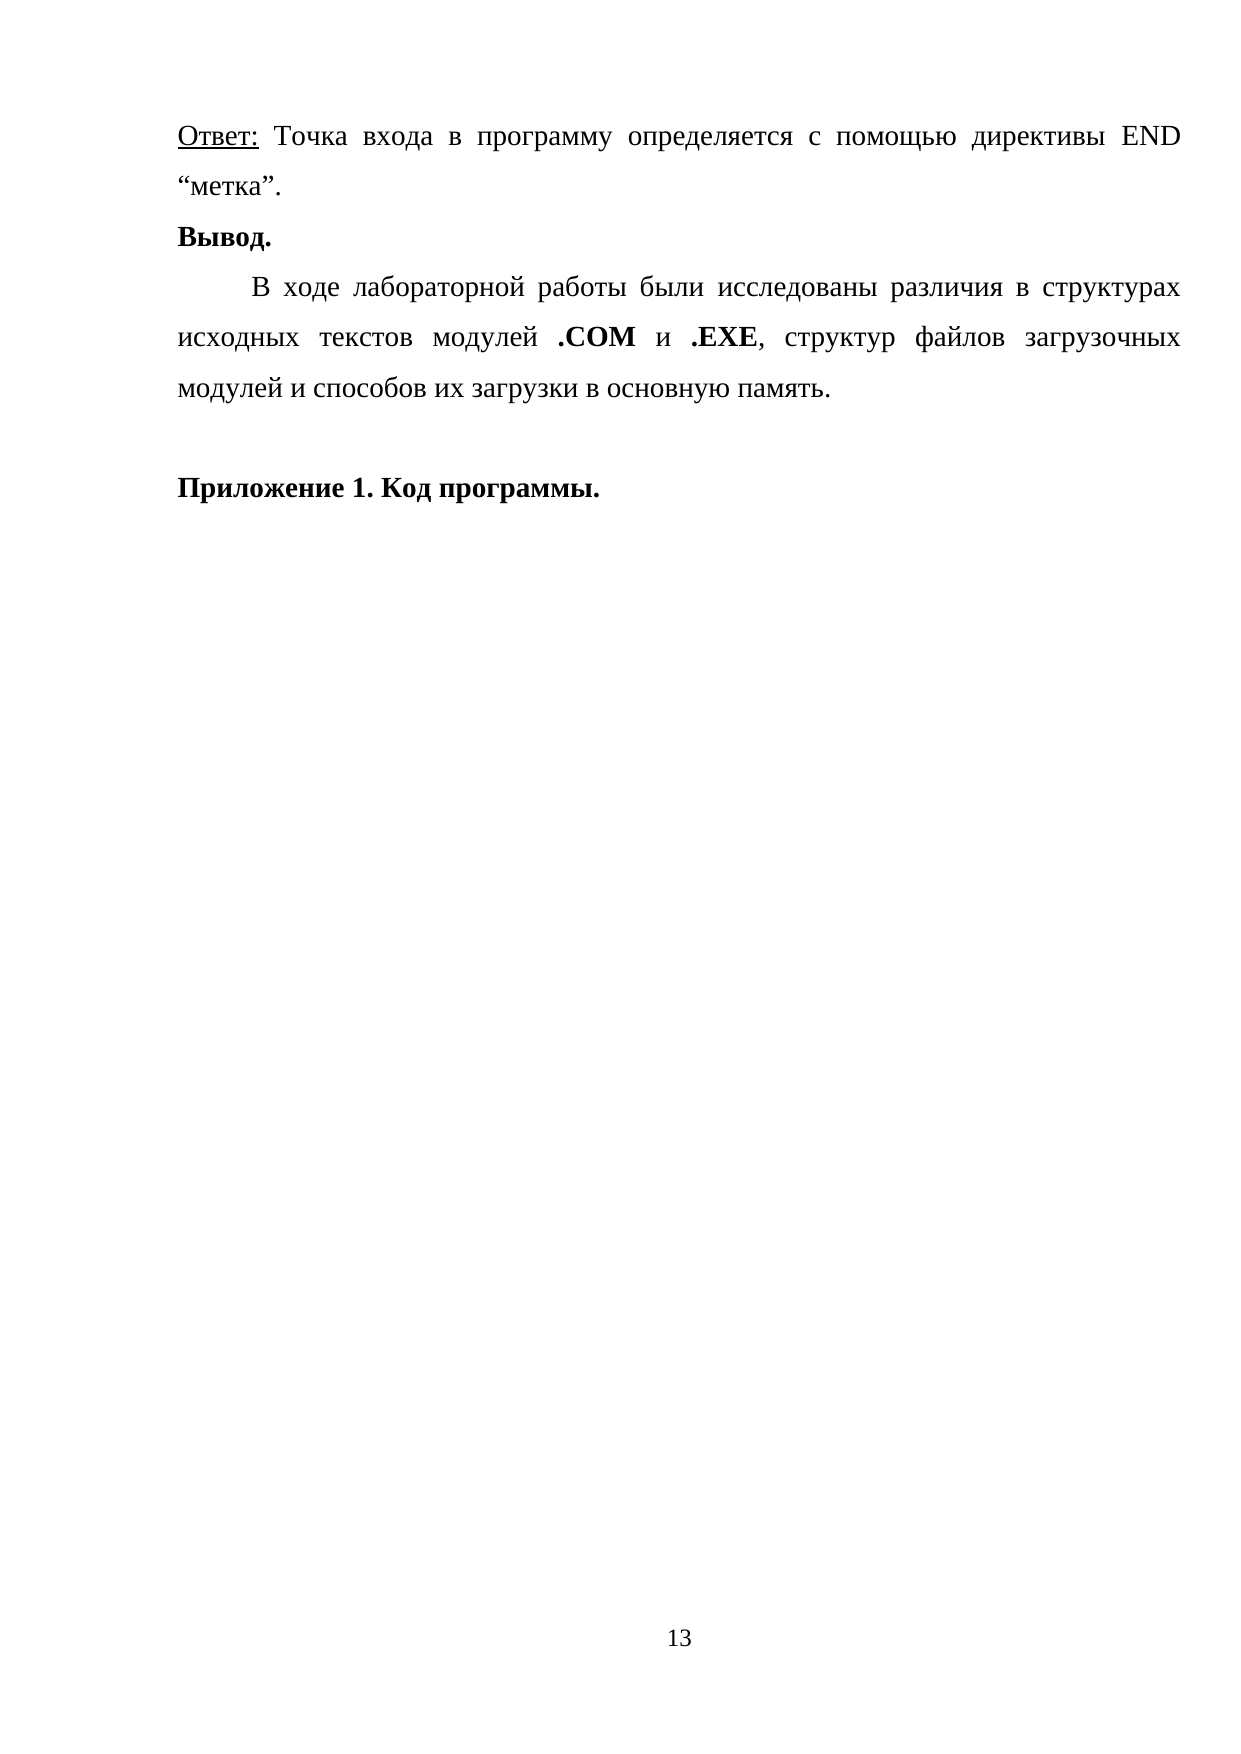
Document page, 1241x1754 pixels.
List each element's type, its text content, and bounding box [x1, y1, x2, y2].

text Ответ: Точка входа в программу определяется с помощью директивы END “метка”. [177, 118, 1181, 202]
text Приложение 1. Код программы. [177, 470, 1181, 504]
text В ходе лабораторной работы были исследованы различия в структурах исходных текстов модулей .COM и .EXE, структур файлов загрузочных модулей и способов их загрузки в основную память. [177, 269, 1181, 403]
text Вывод. [177, 219, 1181, 252]
